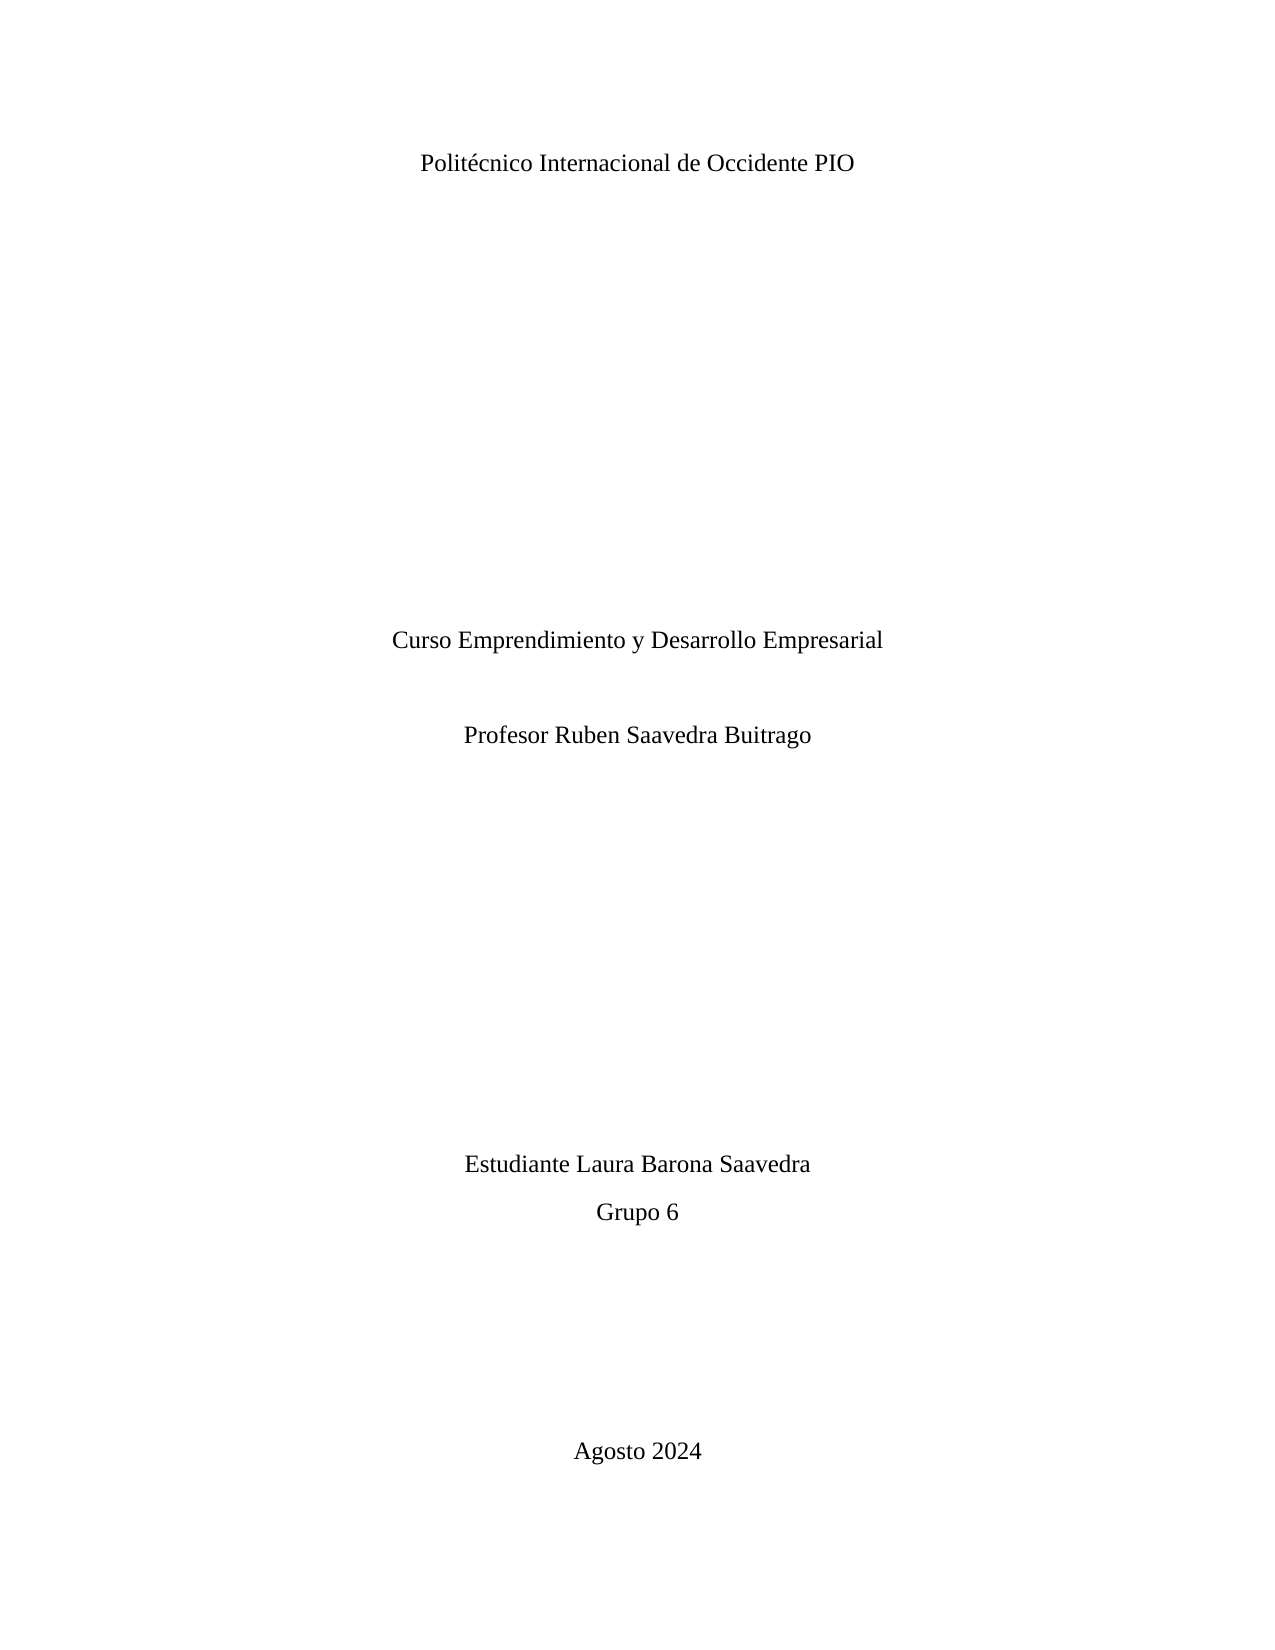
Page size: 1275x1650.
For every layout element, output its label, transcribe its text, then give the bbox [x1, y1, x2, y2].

text Agosto 2024 [177, 1436, 1098, 1464]
text Politécnico Internacional de Occidente PIO [177, 148, 1098, 176]
text Estudiante Laura Barona Saavedra [177, 1149, 1098, 1178]
text Grupo 6 [177, 1197, 1098, 1226]
text Curso Emprendimiento y Desarrollo Empresarial [177, 625, 1098, 653]
text Profesor Ruben Saavedra Buitrago [177, 720, 1098, 749]
